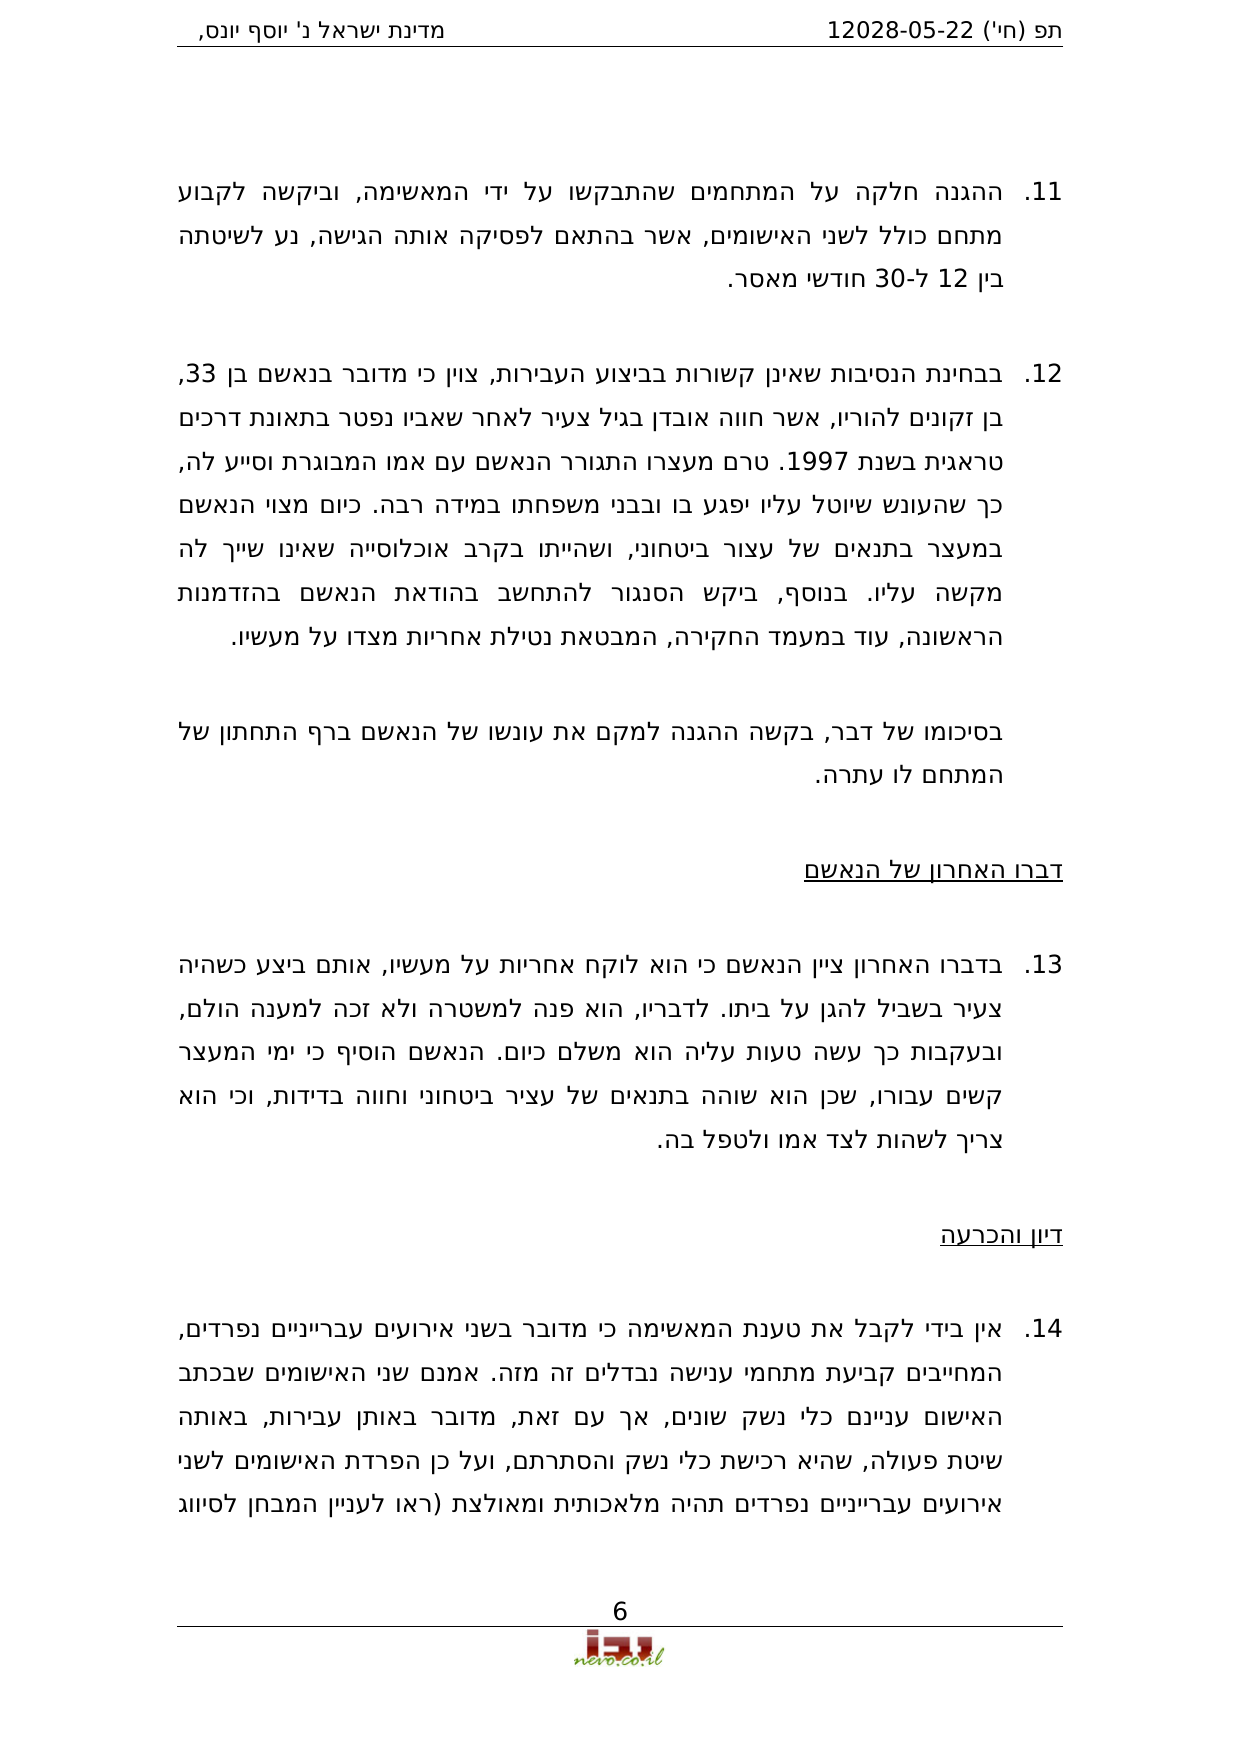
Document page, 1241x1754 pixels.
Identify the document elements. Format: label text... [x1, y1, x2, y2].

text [177, 1315, 1063, 1519]
text בסיכומו של דבר, בקשה ההגנה למקם את עונשו של הנאשם ברף התחתון של המתחם לו עתרה. [177, 717, 1063, 790]
picture [574, 1629, 666, 1667]
text דברו האחרון של הנאשם [177, 855, 1063, 884]
text דיון והכרעה [177, 1220, 1063, 1249]
text 13. בדברו האחרון ציין הנאשם כי הוא לוקח אחריות על מעשיו, אותם ביצע כשהיה צעיר בשביל להגן על ביתו. לדבריו, הוא פנה למשטרה ולא זכה למענה הולם, ובעקבות כך עשה טעות עליה הוא משלם כיום. הנאשם הוסיף כי ימי המעצר קשים עבורו, שכן הוא שוהה בתנאים של עציר ביטחוני וחווה בדידות, וכי הוא צריך לשהות לצד אמו ולטפל בה. [177, 950, 1063, 1154]
text 12. בבחינת הנסיבות שאינן קשורות בביצוע העבירות, צוין כי מדובר בנאשם בן 33, בן זקונים להוריו, אשר חווה אובדן בגיל צעיר לאחר שאביו נפטר בתאונת דרכים טראגית בשנת 1997. טרם מעצרו התגורר הנאשם עם אמו המבוגרת וסייע לה, כך שהעונש שיוטל עליו יפגע בו ובבני משפחתו במידה רבה. כיום מצוי הנאשם במעצר בתנאים של עצור ביטחוני, ושהייתו בקרב אוכלוסייה שאינו שייך לה מקשה עליו. בנוסף, ביקש הסנגור להתחשב בהודאת הנאשם בהזדמנות הראשונה, עוד במעמד החקירה, המבטאת נטילת אחריות מצדו על מעשיו. [177, 359, 1063, 651]
text 11. ההגנה חלקה על המתחמים שהתבקשו על ידי המאשימה, וביקשה לקבוע מתחם כולל לשני האישומים, אשר בהתאם לפסיקה אותה הגישה, נע לשיטתה בין 12 ל-30 חודשי מאסר. [177, 177, 1063, 294]
